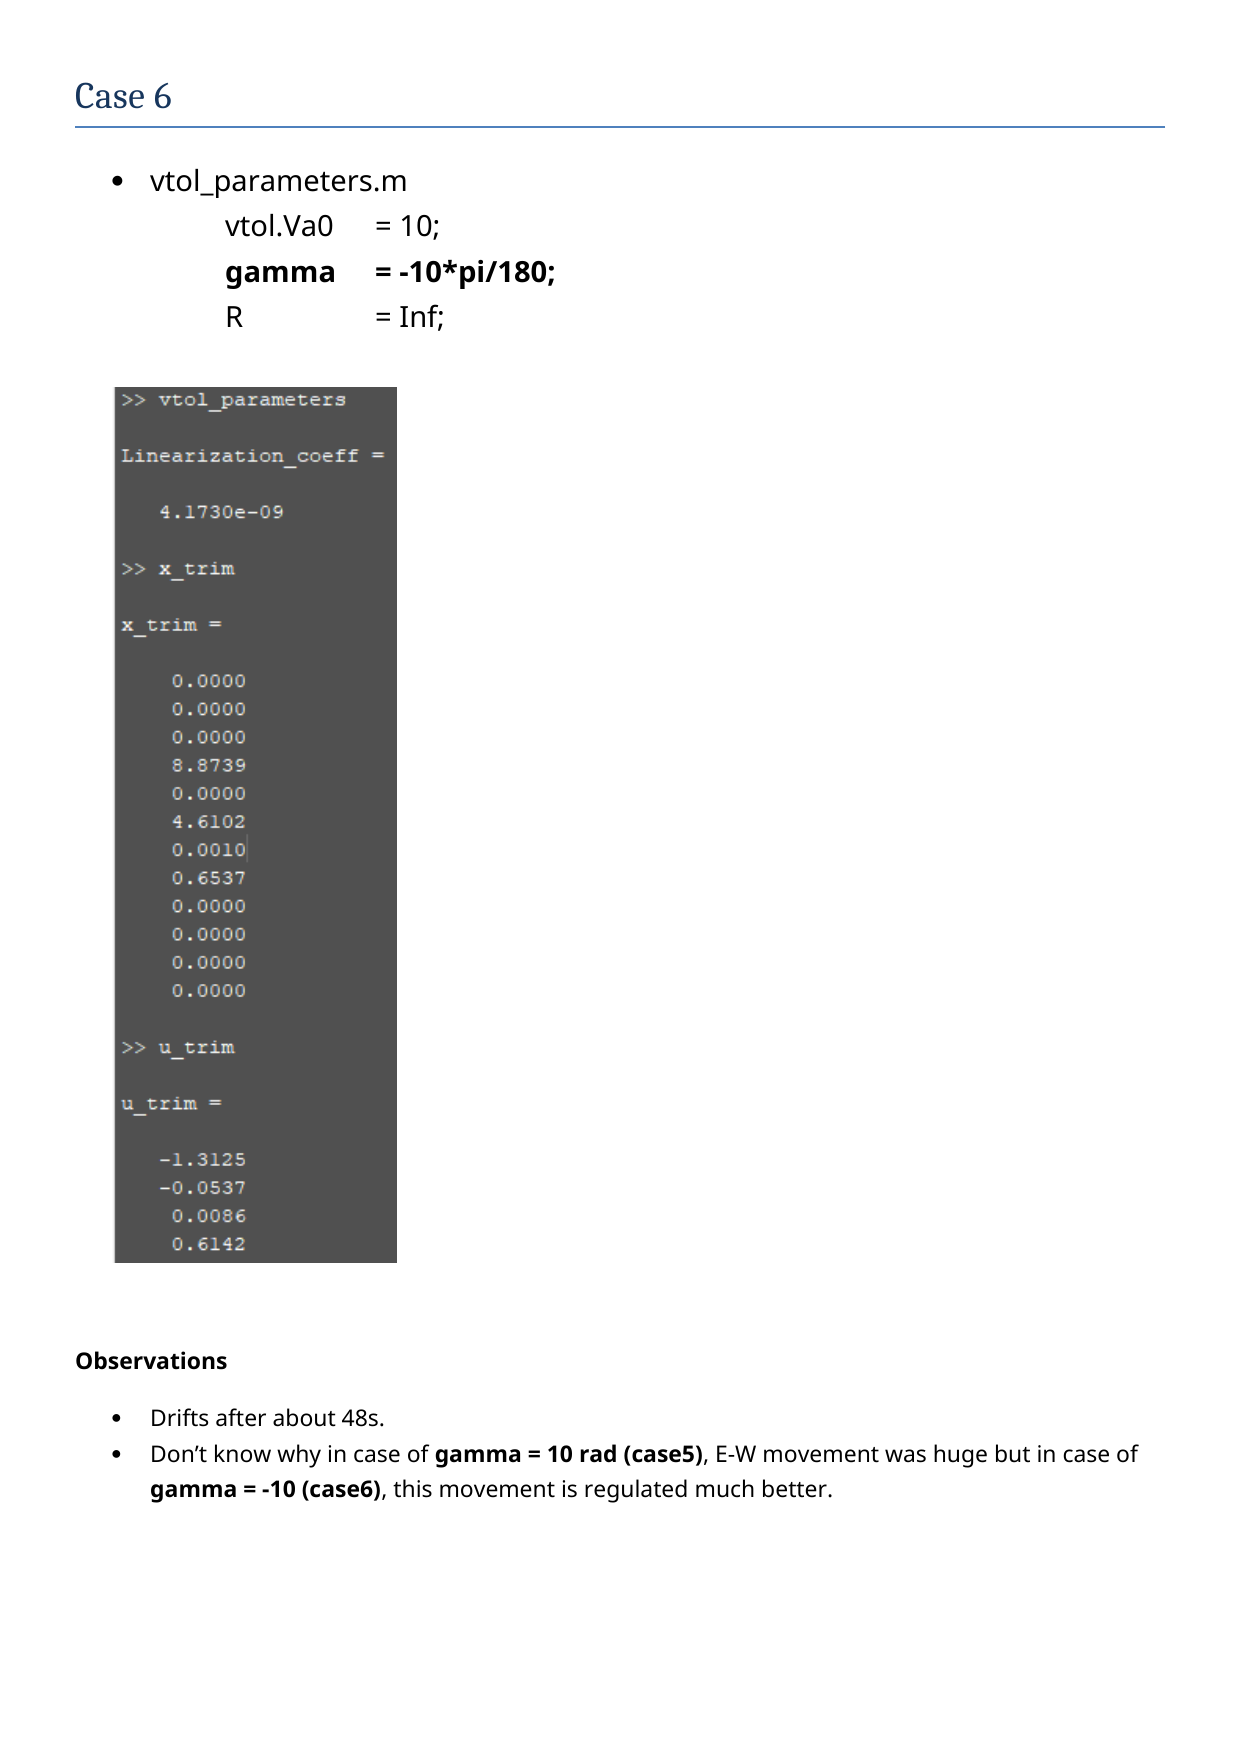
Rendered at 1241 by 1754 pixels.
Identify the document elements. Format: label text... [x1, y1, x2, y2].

list Drifts after about 48s. [112, 1402, 1165, 1433]
text R = Inf; [225, 297, 1165, 336]
text vtol.Va0 = 10; [225, 205, 1165, 245]
text gamma = -10*pi/180; [225, 251, 1165, 291]
picture [112, 387, 397, 1263]
list Don’t know why in case of gamma = 10 rad (case5), E-W movement was huge but in case of gamma = -10 (case6), this movement is regulated much better. [112, 1437, 1165, 1505]
title Case 6 [75, 75, 1165, 126]
text Observations [75, 1345, 1165, 1376]
list vtol_parameters.m [112, 160, 1165, 199]
